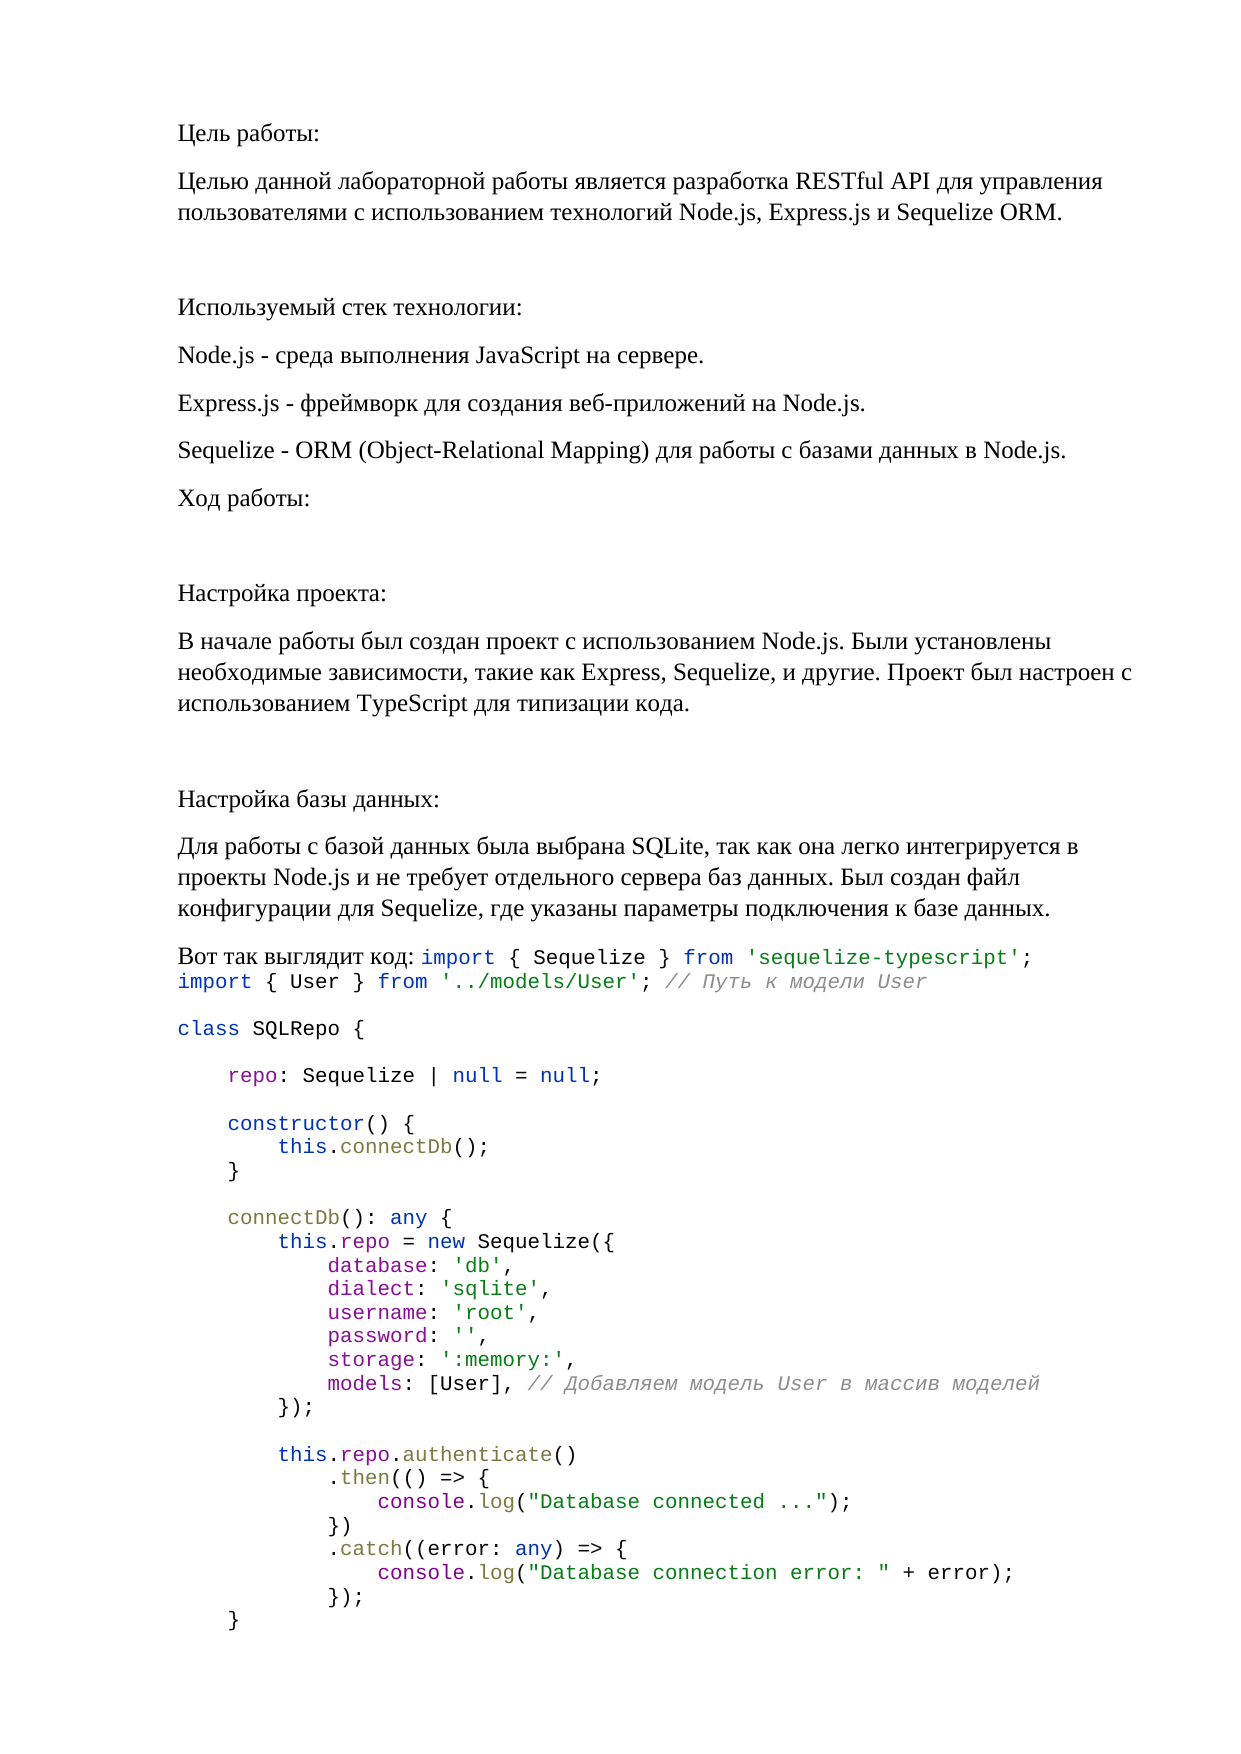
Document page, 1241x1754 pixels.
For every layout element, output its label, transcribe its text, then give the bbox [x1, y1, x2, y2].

text Express.js - фреймворк для создания веб-приложений на Node.js. [177, 388, 1152, 416]
text Node.js - среда выполнения JavaScript на сервере. [177, 340, 1152, 369]
text Целью данной лабораторной работы является разработка RESTful API для управления пользователями с использованием технологий Node.js, Express.js и Sequelize ORM. [177, 166, 1152, 226]
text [177, 941, 1152, 1633]
text В начале работы был создан проект с использованием Node.js. Были установлены необходимые зависимости, такие как Express, Sequelize, и другие. Проект был настроен с использованием TypeScript для типизации кода. [177, 626, 1152, 717]
text Sequelize - ORM (Object-Relational Mapping) для работы с базами данных в Node.js. [177, 435, 1152, 464]
text Настройка базы данных: [177, 784, 1152, 812]
text Для работы с базой данных была выбрана SQLite, так как она легко интегрируется в проекты Node.js и не требует отдельного сервера баз данных. Был создан файл конфигурации для Sequelize, где указаны параметры подключения к базе данных. [177, 831, 1152, 922]
text Ход работы: [177, 483, 1152, 512]
text Настройка проекта: [177, 578, 1152, 607]
text Цель работы: [177, 118, 1152, 147]
text Используемый стек технологии: [177, 292, 1152, 321]
